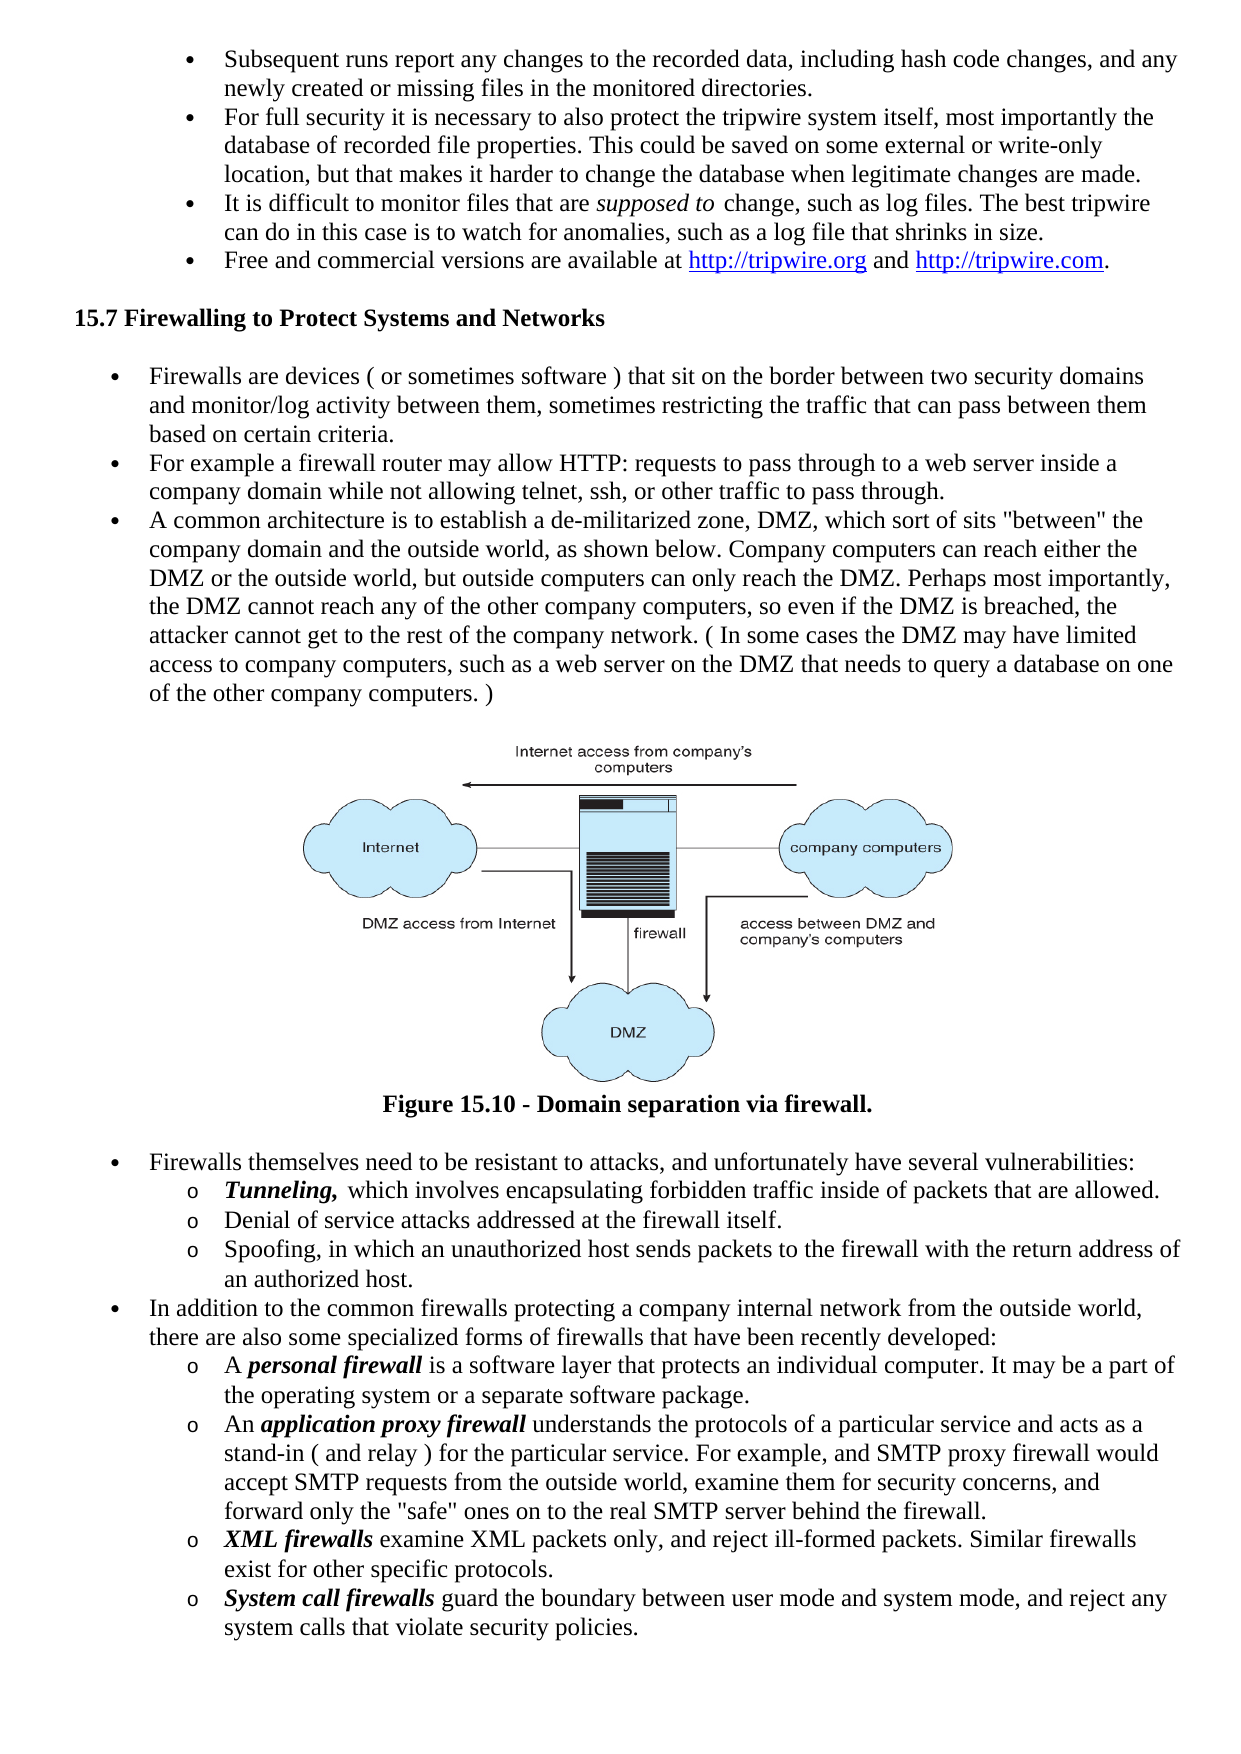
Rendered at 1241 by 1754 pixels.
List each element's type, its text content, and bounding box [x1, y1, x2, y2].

list System call firewalls guard the boundary between user mode and system mode, and reject any system calls that violate security policies. [186, 1583, 1181, 1641]
list For full security it is necessary to also protect the tripwire system itself, most importantly the database of recorded file properties. This could be saved on some external or write-only location, but that makes it harder to change the database when legitimate changes are made. [186, 102, 1181, 188]
list Free and commercial versions are available at http://tripwire.org and http://tripwire.com. [186, 246, 1181, 274]
list Spoofing, in which an unauthorized host sends packets to the firewall with the return address of an authorized host. [186, 1234, 1181, 1293]
picture [294, 735, 961, 1089]
list Subsequent runs report any changes to the recorded data, including hash code changes, and any newly created or missing files in the monitored directories. [186, 44, 1181, 102]
list A personal firewall is a software layer that protects an individual computer. It may be a part of the operating system or a separate software package. [186, 1350, 1181, 1409]
text 15.7 Firewalling to Protect Systems and Networks [74, 303, 1181, 332]
list Tunneling, which involves encapsulating forbidden traffic inside of packets that are allowed. [186, 1175, 1181, 1205]
list Firewalls themselves need to be resistant to attacks, and unfortunately have several vulnerabilities: [111, 1147, 1181, 1175]
list Firewalls are devices ( or sometimes software ) that sit on the border between two security domains and monitor/log activity between them, sometimes restricting the traffic that can pass between them based on certain criteria. [111, 361, 1181, 448]
list For example a firewall router may allow HTTP: requests to pass through to a web server inside a company domain while not allowing telnet, ssh, or other traffic to pass through. [111, 448, 1181, 505]
list In addition to the common firewalls protecting a company internal network from the outside world, there are also some specialized forms of firewalls that have been recently developed: [111, 1293, 1181, 1350]
list Denial of service attacks addressed at the firewall itself. [186, 1205, 1181, 1234]
list A common architecture is to establish a de-militarized zone, DMZ, which sort of sits "between" the company domain and the outside world, as shown below. Company computers can reach either the DMZ or the outside world, but outside computers can only reach the DMZ. Perhaps most importantly, the DMZ cannot reach any of the other company computers, so even if the DMZ is breached, the attacker cannot get to the rest of the company network. ( In some cases the DMZ may have limited access to company computers, such as a web server on the DMZ that needs to query a database on one of the other company computers. ) [111, 505, 1181, 706]
list It is difficult to monitor files that are supposed to change, such as log files. The best tripwire can do in this case is to watch for anomalies, such as a log file that shrinks in size. [186, 188, 1181, 246]
list XML firewalls examine XML packets only, and reject ill-formed packets. Similar firewalls exist for other specific protocols. [186, 1524, 1181, 1583]
list An application proxy firewall understands the protocols of a particular service and acts as a stand-in ( and relay ) for the particular service. For example, and SMTP proxy firewall would accept SMTP requests from the outside world, examine them for security concerns, and forward only the "safe" ones on to the real SMTP server behind the firewall. [186, 1409, 1181, 1524]
